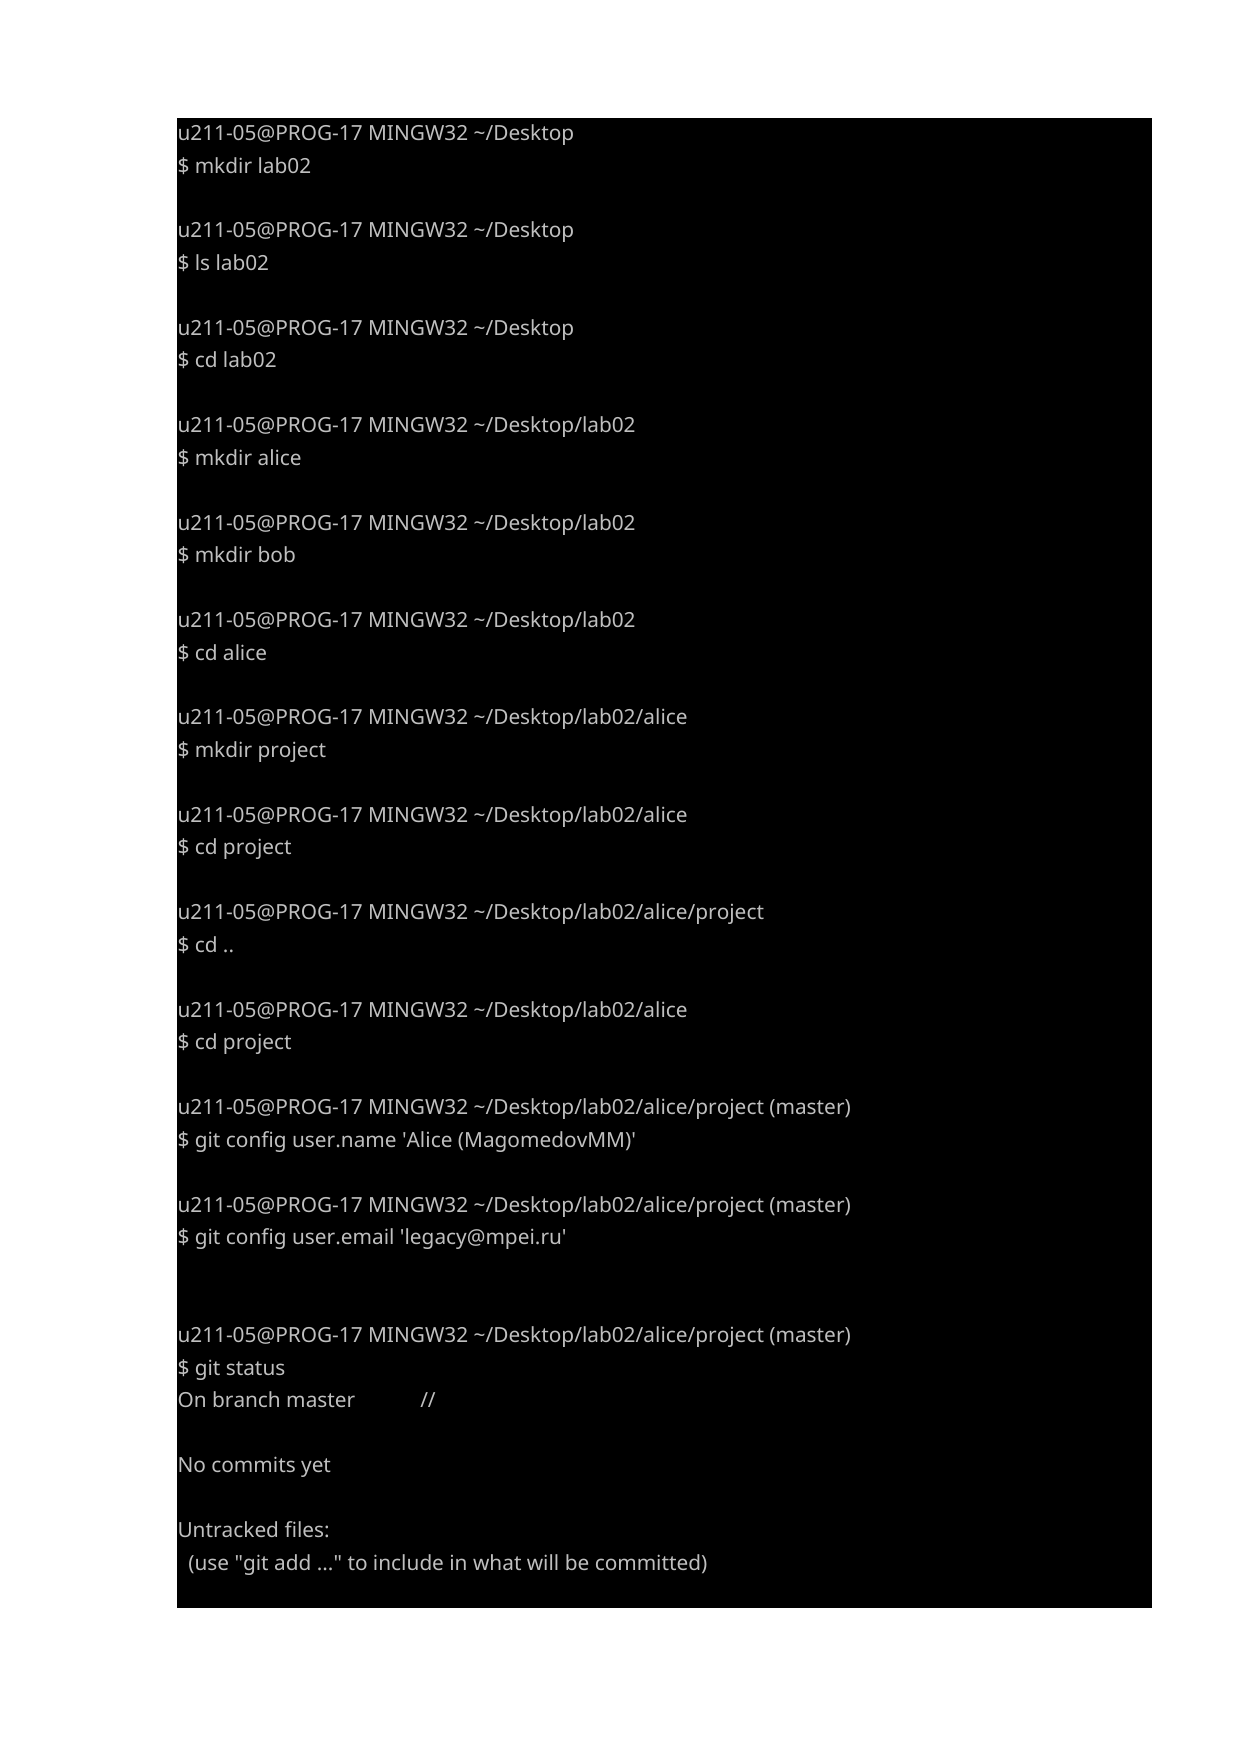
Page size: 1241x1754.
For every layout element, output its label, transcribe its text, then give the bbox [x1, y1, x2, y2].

text (use "git add ..." to include in what will be committed) [177, 1548, 1152, 1576]
text On branch master // [177, 1386, 1152, 1414]
text u211-05@PROG-17 MINGW32 ~/Desktop/lab02 [177, 508, 1152, 536]
text u211-05@PROG-17 MINGW32 ~/Desktop/lab02/alice [177, 800, 1152, 828]
text $ cd project [177, 832, 1152, 861]
text u211-05@PROG-17 MINGW32 ~/Desktop/lab02/alice/project (master) [177, 1190, 1152, 1218]
text Untracked files: [177, 1515, 1152, 1543]
text $ mkdir lab02 [177, 151, 1152, 179]
text $ cd project [177, 1027, 1152, 1056]
text u211-05@PROG-17 MINGW32 ~/Desktop/lab02/alice/project (master) [177, 1092, 1152, 1121]
text $ cd alice [177, 638, 1152, 666]
text $ cd lab02 [177, 346, 1152, 374]
text $ cd .. [177, 930, 1152, 958]
text $ mkdir bob [177, 540, 1152, 569]
text u211-05@PROG-17 MINGW32 ~/Desktop [177, 313, 1152, 341]
text u211-05@PROG-17 MINGW32 ~/Desktop/lab02/alice [177, 995, 1152, 1023]
text u211-05@PROG-17 MINGW32 ~/Desktop/lab02 [177, 605, 1152, 633]
text u211-05@PROG-17 MINGW32 ~/Desktop/lab02/alice [177, 702, 1152, 731]
text u211-05@PROG-17 MINGW32 ~/Desktop/lab02 [177, 410, 1152, 439]
text $ git config user.email 'legacy@mpei.ru' [177, 1222, 1152, 1251]
text $ mkdir project [177, 735, 1152, 763]
text $ git config user.name 'Alice (MagomedovMM)' [177, 1125, 1152, 1153]
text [177, 1320, 1152, 1349]
text No commits yet [177, 1450, 1152, 1479]
text u211-05@PROG-17 MINGW32 ~/Desktop/lab02/alice/project [177, 897, 1152, 926]
text $ ls lab02 [177, 248, 1152, 277]
text u211-05@PROG-17 MINGW32 ~/Desktop [177, 118, 1152, 147]
text $ git status [177, 1353, 1152, 1381]
text u211-05@PROG-17 MINGW32 ~/Desktop [177, 216, 1152, 244]
text $ mkdir alice [177, 443, 1152, 471]
